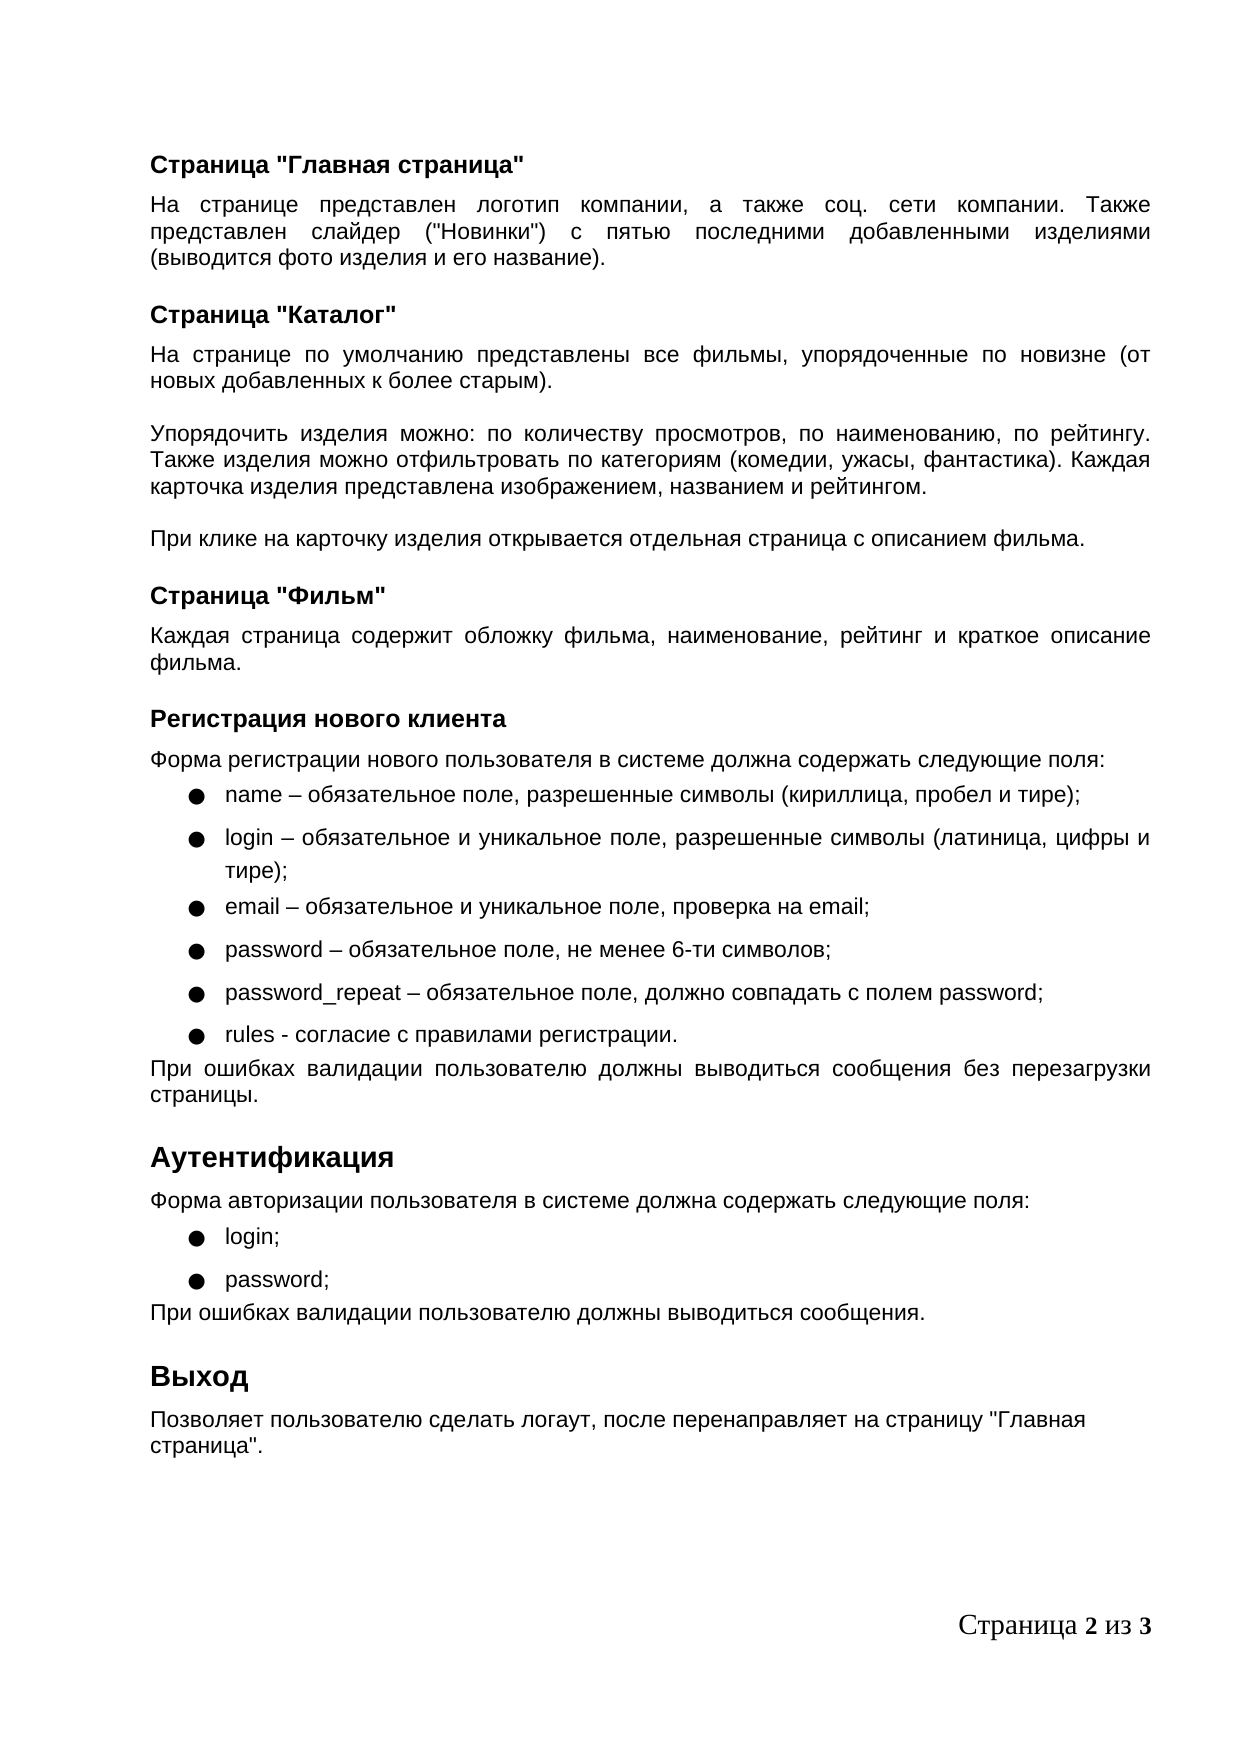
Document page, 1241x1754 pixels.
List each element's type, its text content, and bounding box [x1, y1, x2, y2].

text Упорядочить изделия можно: по количеству просмотров, по наименованию, по рейтингу. Также изделия можно отфильтровать по категориям (комедии, ужасы, фантастика). Каждая карточка изделия представлена изображением, названием и рейтингом. [150, 420, 1151, 499]
subtitle Регистрация нового клиента [150, 704, 1151, 733]
list password_repeat – обязательное поле, должно совпадать с полем password; [187, 969, 1151, 1012]
list name – обязательное поле, разрешенные символы (кириллица, пробел и тире); [187, 772, 1151, 814]
subtitle Аутентификация [150, 1141, 1151, 1174]
list email – обязательное и уникальное поле, проверка на email; [187, 884, 1151, 926]
text При ошибках валидации пользователю должны выводиться сообщения. [150, 1299, 1151, 1326]
text Форма регистрации нового пользователя в системе должна содержать следующие поля: [150, 746, 1151, 772]
text Позволяет пользователю сделать логаут, после перенаправляет на страницу "Главная страница". [150, 1406, 1151, 1458]
subtitle Страница "Фильм" [150, 581, 1151, 610]
list password – обязательное поле, не менее 6-ти символов; [187, 926, 1151, 969]
text Каждая страница содержит обложку фильма, наименование, рейтинг и краткое описание фильма. [150, 622, 1151, 675]
text На странице представлен логотип компании, а также соц. сети компании. Также представлен слайдер ("Новинки") с пятью последними добавленными изделиями (выводится фото изделия и его название). [150, 191, 1151, 270]
text При ошибках валидации пользователю должны выводиться сообщения без перезагрузки страницы. [150, 1054, 1151, 1107]
list login; [187, 1214, 1151, 1256]
subtitle Выход [150, 1359, 1151, 1392]
subtitle Страница "Главная страница" [150, 150, 1151, 179]
text При клике на карточку изделия открывается отдельная страница с описанием фильма. [150, 525, 1151, 552]
text На странице по умолчанию представлены все фильмы, упорядоченные по новизне (от новых добавленных к более старым). [150, 341, 1151, 394]
subtitle Страница "Каталог" [150, 299, 1151, 328]
list password; [187, 1256, 1151, 1299]
text Форма авторизации пользователя в системе должна содержать следующие поля: [150, 1187, 1151, 1214]
list rules - согласие с правилами регистрации. [187, 1012, 1151, 1054]
list login – обязательное и уникальное поле, разрешенные символы (латиница, цифры и тире); [187, 814, 1151, 884]
